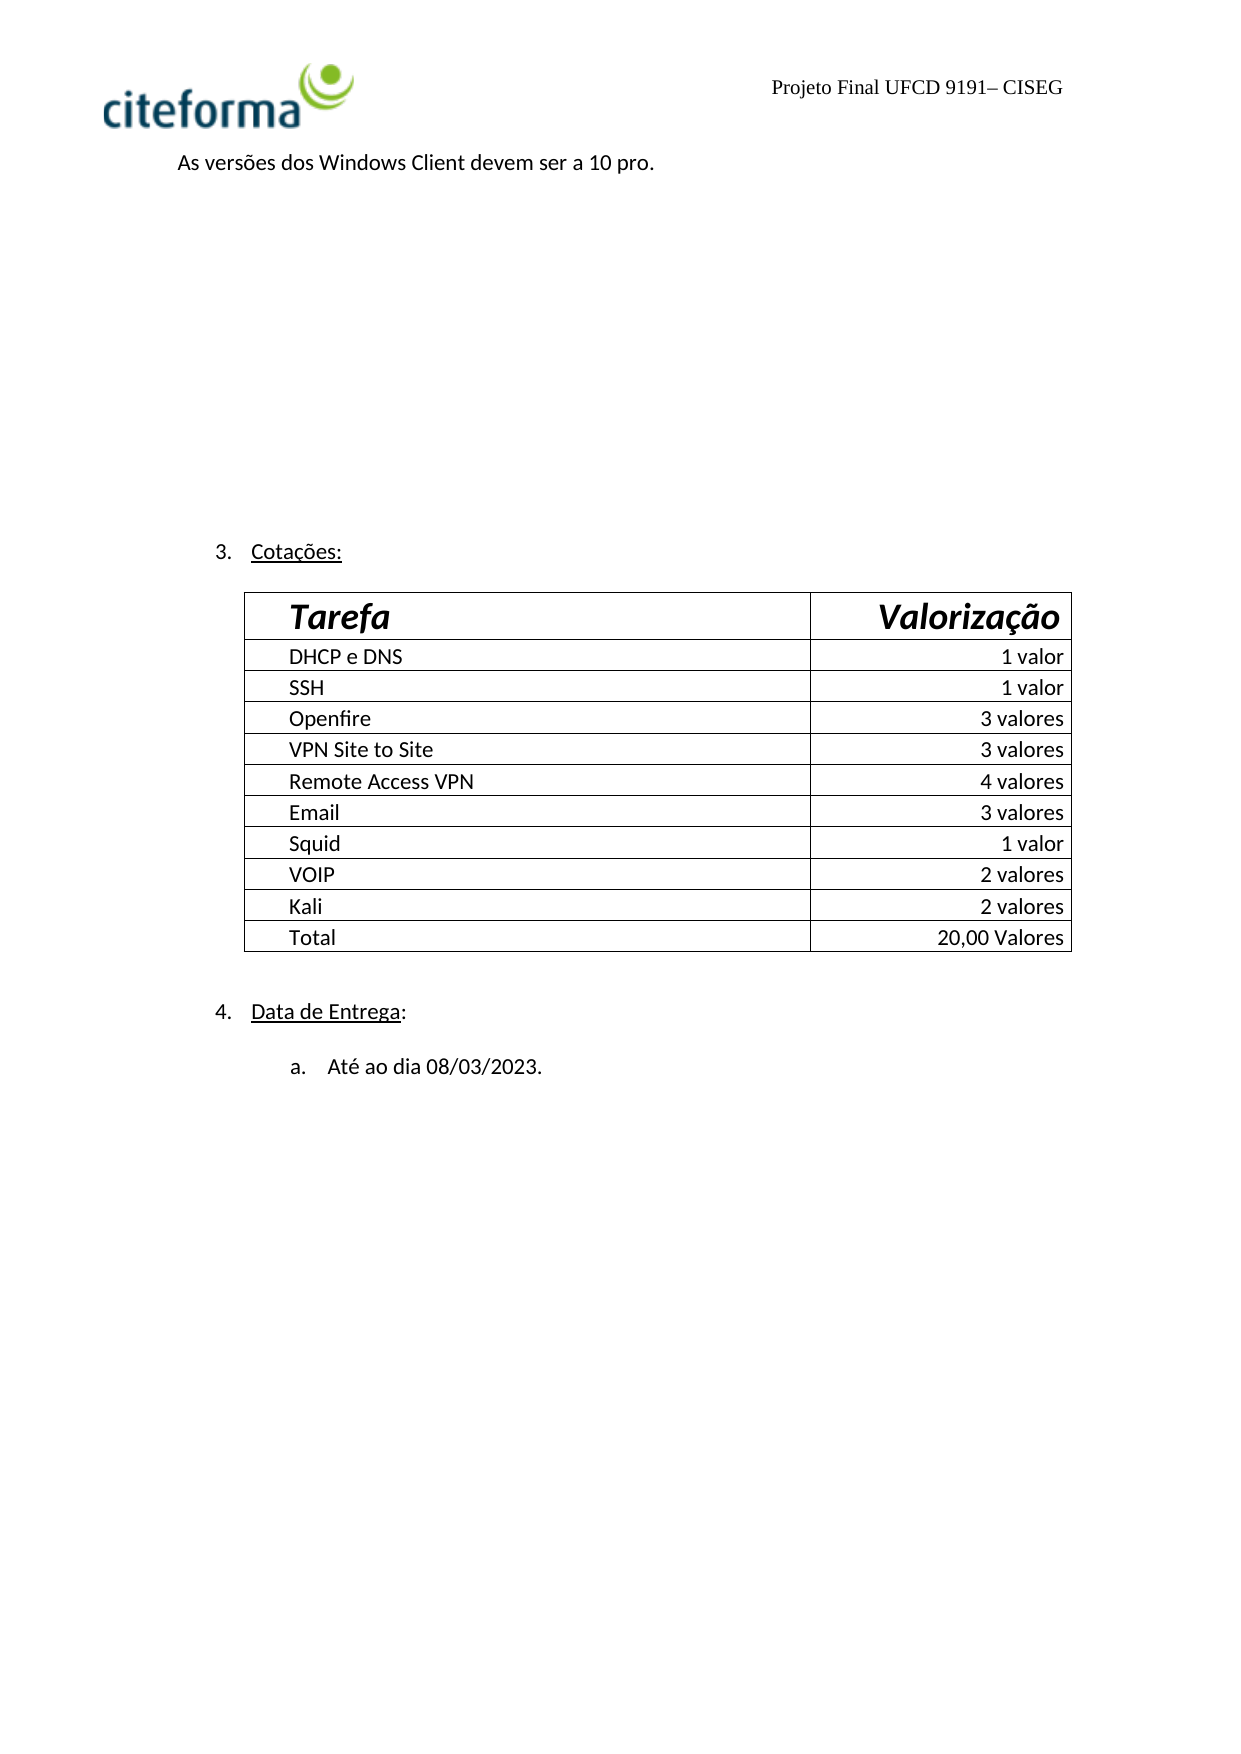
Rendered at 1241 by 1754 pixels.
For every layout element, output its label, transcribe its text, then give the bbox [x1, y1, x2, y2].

table_cell 1 valor [811, 827, 1071, 857]
table_cell Total [245, 921, 810, 951]
table_cell Kali [245, 890, 810, 920]
table_header Valorização [811, 593, 1071, 639]
table_cell 3 valores [811, 796, 1071, 826]
table_cell DHCP e DNS [245, 640, 810, 670]
table_cell SSH [245, 671, 810, 701]
table_cell Openfire [245, 702, 810, 732]
table_cell Squid [245, 827, 810, 857]
table_cell 3 valores [811, 734, 1071, 764]
table_cell Email [245, 796, 810, 826]
table_cell VPN Site to Site [245, 734, 810, 764]
text As versões dos Windows Client devem ser a 10 pro. [177, 148, 1063, 176]
table_header Tarefa [245, 593, 810, 639]
table_cell 4 valores [811, 765, 1071, 795]
list Data de Entrega: [215, 997, 1063, 1025]
table_cell 20,00 Valores [811, 921, 1071, 951]
list Até ao dia 08/03/2023. [290, 1052, 1063, 1080]
table_cell Remote Access VPN [245, 765, 810, 795]
table_cell 1 valor [811, 640, 1071, 670]
table_cell 2 valores [811, 890, 1071, 920]
table_cell VOIP [245, 859, 810, 889]
list Cotações: [215, 537, 1063, 565]
picture [103, 63, 354, 129]
table_cell 1 valor [811, 671, 1071, 701]
table_cell 2 valores [811, 859, 1071, 889]
table_cell 3 valores [811, 702, 1071, 732]
